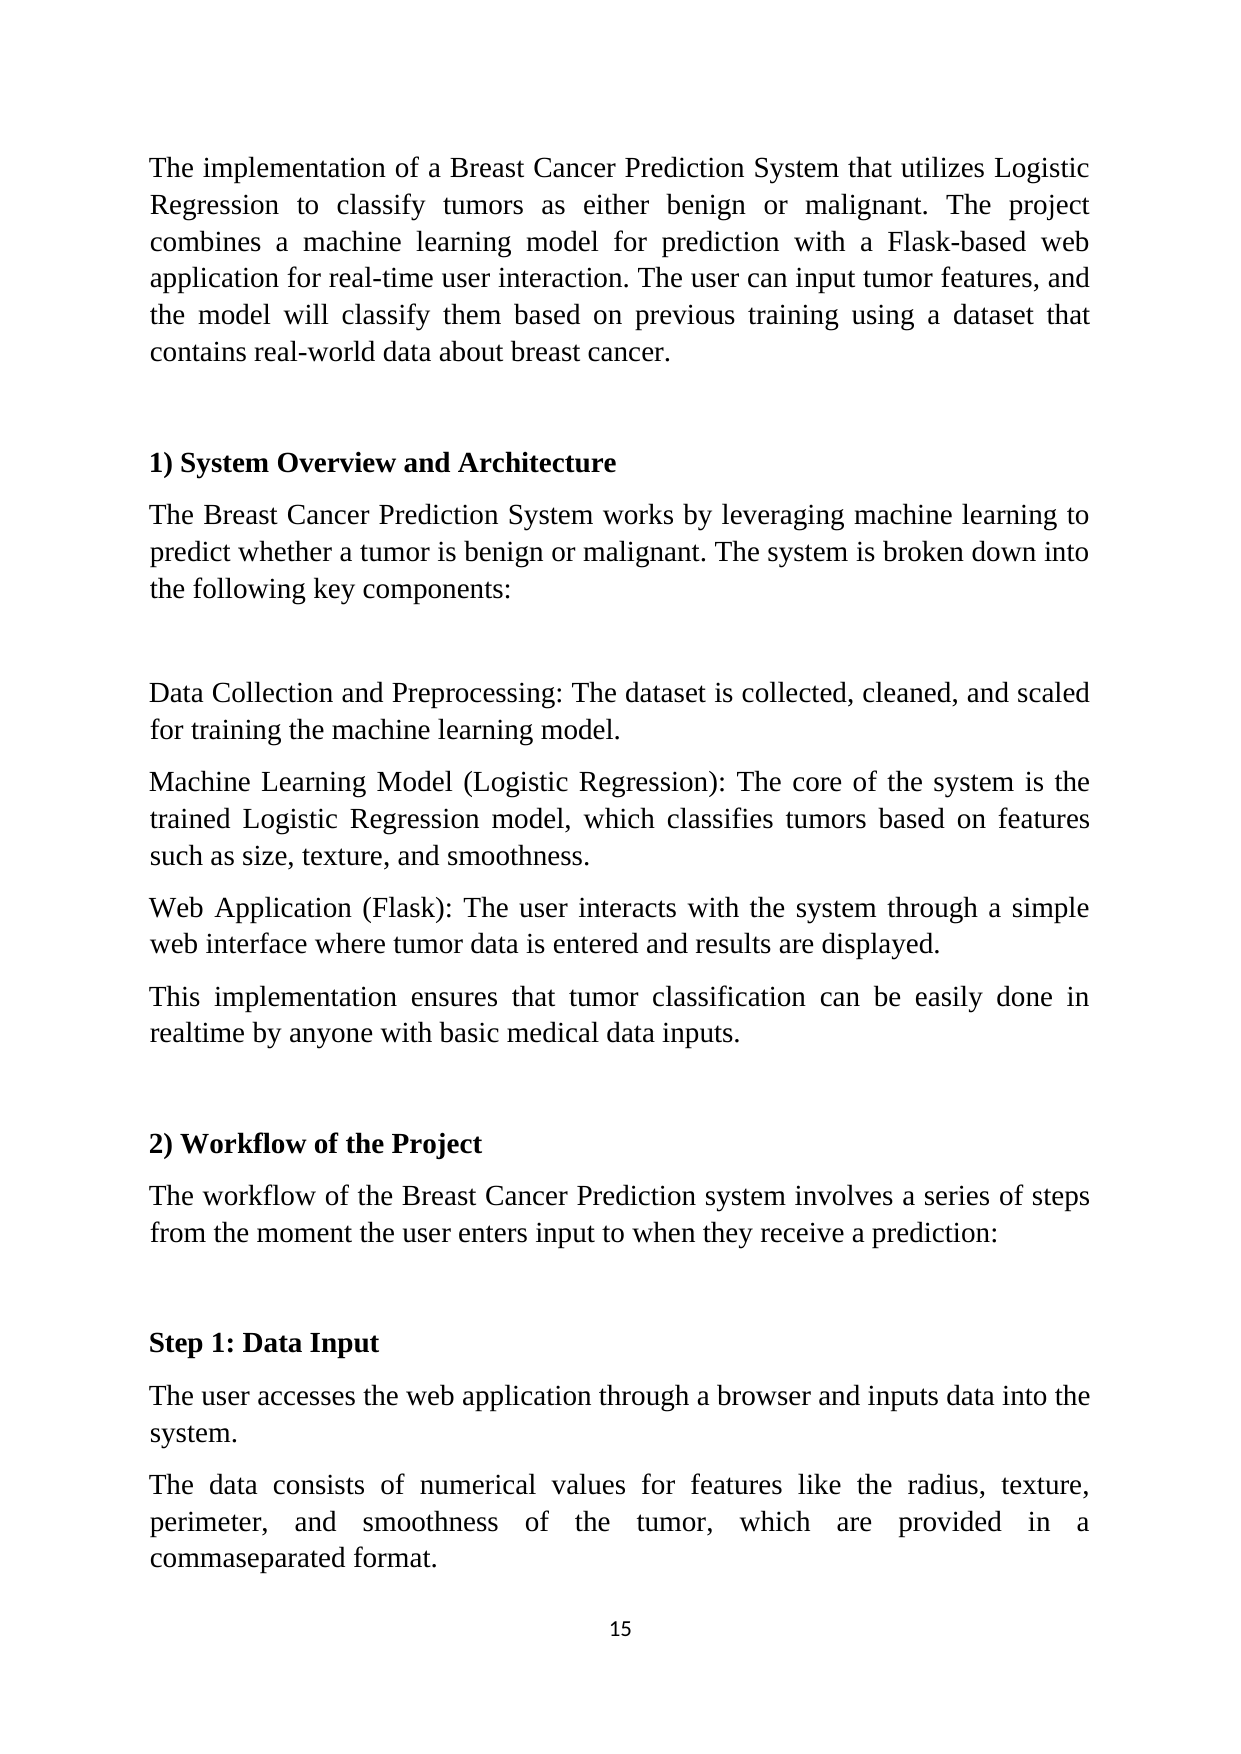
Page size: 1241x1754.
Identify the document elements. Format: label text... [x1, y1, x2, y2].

text The Breast Cancer Prediction System works by leveraging machine learning to predict whether a tumor is benign or malignant. The system is broken down into the following key components: [148, 497, 1091, 604]
text Data Collection and Preprocessing: The dataset is collected, cleaned, and scaled for training the machine learning model. [148, 675, 1091, 746]
subtitle 2) Workflow of the Project [148, 1126, 1090, 1159]
text The data consists of numerical values for features like the radius, texture, perimeter, and smoothness of the tumor, which are provided in a commaseparated format. [148, 1467, 1091, 1574]
text This implementation ensures that tumor classification can be easily done in realtime by anyone with basic medical data inputs. [148, 979, 1091, 1049]
text Web Application (Flask): The user interacts with the system through a simple web interface where tumor data is entered and results are displayed. [148, 890, 1091, 960]
text The implementation of a Breast Cancer Prediction System that utilizes Logistic Regression to classify tumors as either benign or malignant. The project combines a machine learning model for prediction with a Flask-based web application for real-time user interaction. The user can input tumor features, and the model will classify them based on previous training using a dataset that contains real-world data about breast cancer. [148, 150, 1091, 368]
text The user accesses the web application through a browser and inputs data into the system. [148, 1378, 1091, 1448]
subtitle 1) System Overview and Architecture [148, 445, 1090, 478]
text The workflow of the Breast Cancer Prediction system involves a series of steps from the moment the user enters input to when they receive a prediction: [148, 1178, 1091, 1249]
subtitle Step 1: Data Input [148, 1326, 1090, 1359]
text Machine Learning Model (Logistic Regression): The core of the system is the trained Logistic Regression model, which classifies tumors based on features such as size, texture, and smoothness. [148, 764, 1091, 871]
